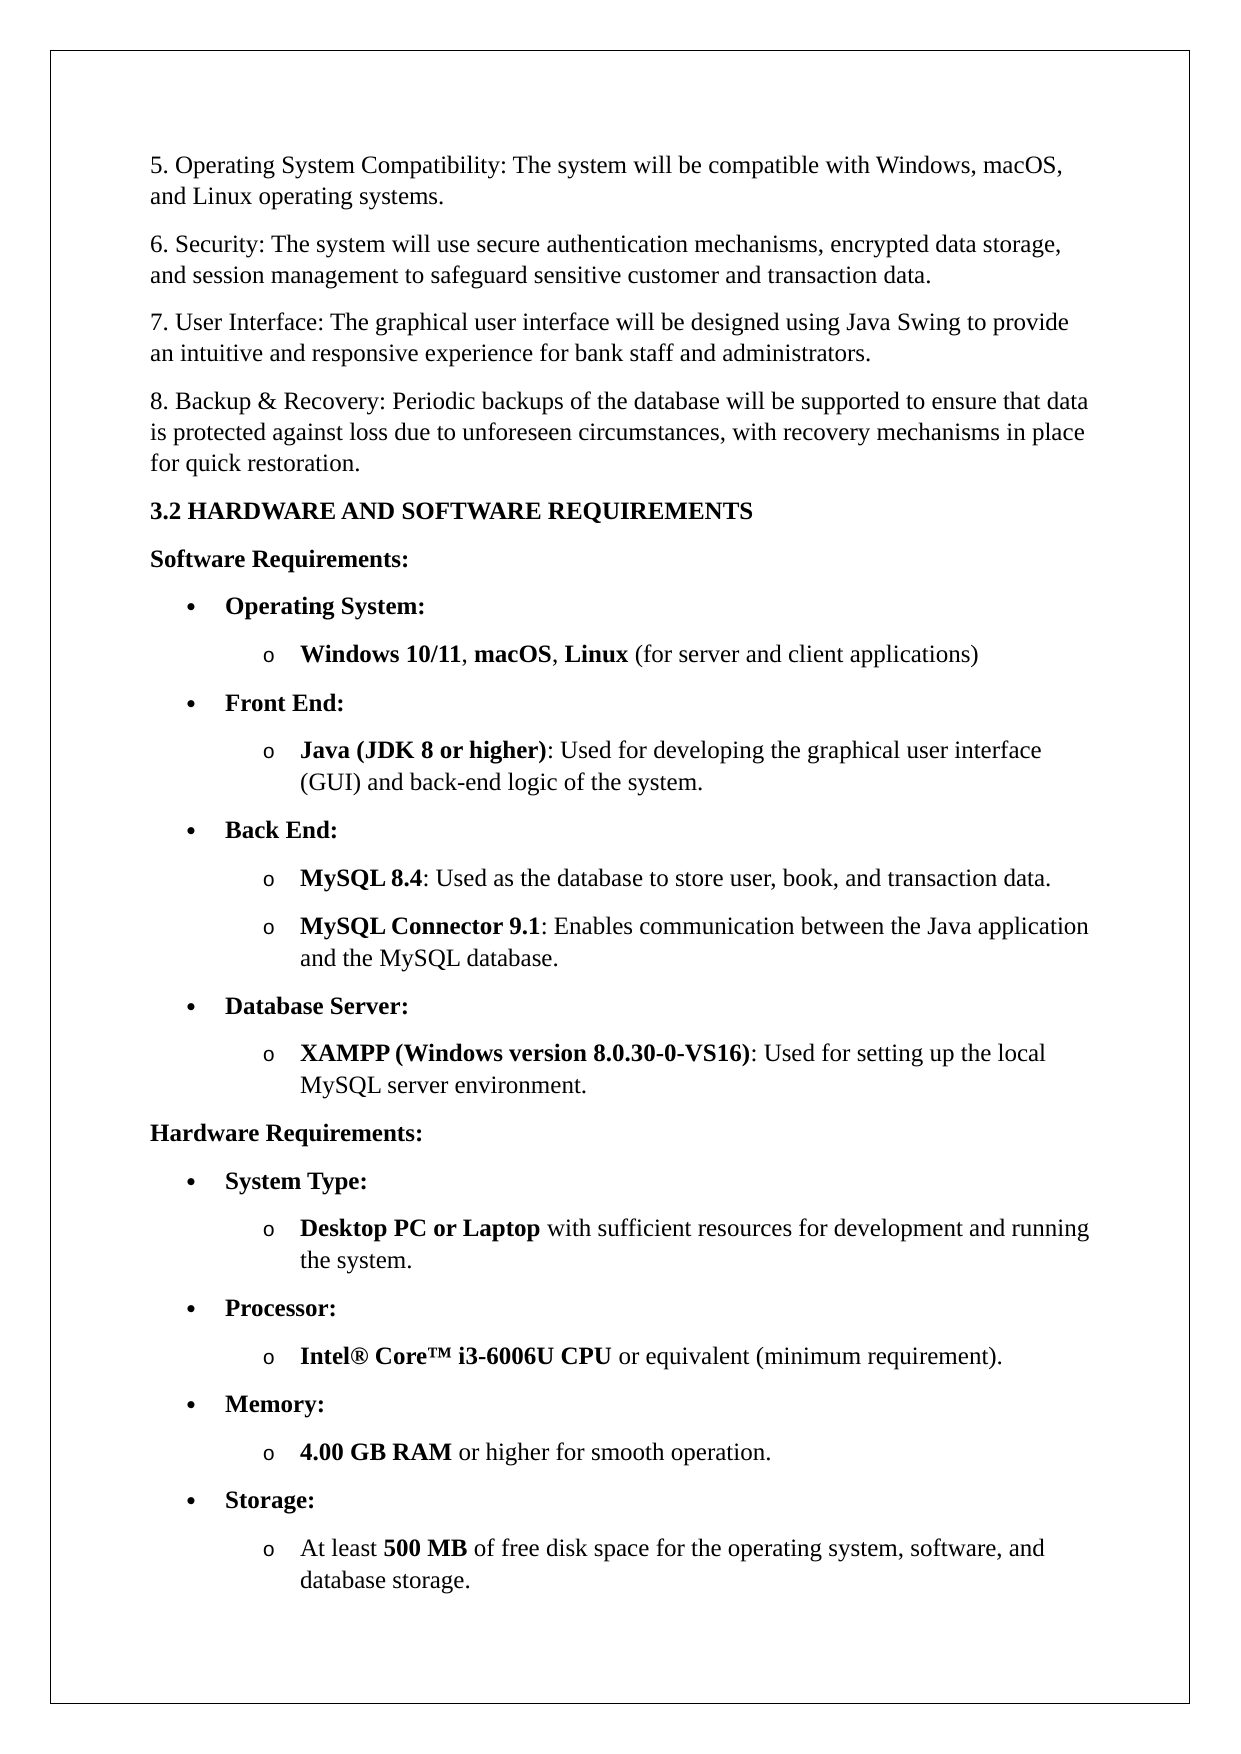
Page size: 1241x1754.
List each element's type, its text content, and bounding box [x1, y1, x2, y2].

list Windows 10/11, macOS, Linux (for server and client applications) [262, 639, 1090, 669]
text 5. Operating System Compatibility: The system will be compatible with Windows, macOS, and Linux operating systems. [150, 150, 1090, 210]
list Back End: [187, 815, 1090, 844]
text 8. Backup & Recovery: Periodic backups of the database will be supported to ensure that data is protected against loss due to unforeseen circumstances, with recovery mechanisms in place for quick restoration. [150, 386, 1090, 477]
text Software Requirements: [150, 544, 1090, 572]
list MySQL Connector 9.1: Enables communication between the Java application and the MySQL database. [262, 911, 1090, 972]
list Memory: [187, 1389, 1090, 1418]
text 7. User Interface: The graphical user interface will be designed using Java Swing to provide an intuitive and responsive experience for bank staff and administrators. [150, 307, 1090, 367]
list Desktop PC or Laptop with sufficient resources for development and running the system. [262, 1213, 1090, 1274]
list Storage: [187, 1486, 1090, 1514]
list Database Server: [187, 991, 1090, 1019]
list Operating System: [187, 591, 1090, 620]
text Hardware Requirements: [150, 1118, 1090, 1147]
text 3.2 HARDWARE AND SOFTWARE REQUIREMENTS [150, 496, 1090, 525]
list Processor: [187, 1293, 1090, 1322]
list 4.00 GB RAM or higher for smooth operation. [262, 1437, 1090, 1467]
list XAMPP (Windows version 8.0.30-0-VS16): Used for setting up the local MySQL server environment. [262, 1038, 1090, 1099]
list Java (JDK 8 or higher): Used for developing the graphical user interface (GUI) and back-end logic of the system. [262, 735, 1090, 796]
text 6. Security: The system will use secure authentication mechanisms, encrypted data storage, and session management to safeguard sensitive customer and transaction data. [150, 229, 1090, 288]
list Intel® Core™ i3-6006U CPU or equivalent (minimum requirement). [262, 1341, 1090, 1370]
list MySQL 8.4: Used as the database to store user, book, and transaction data. [262, 863, 1090, 892]
list Front End: [187, 688, 1090, 716]
list System Type: [187, 1166, 1090, 1194]
list At least 500 MB of free disk space for the operating system, software, and database storage. [262, 1533, 1090, 1594]
